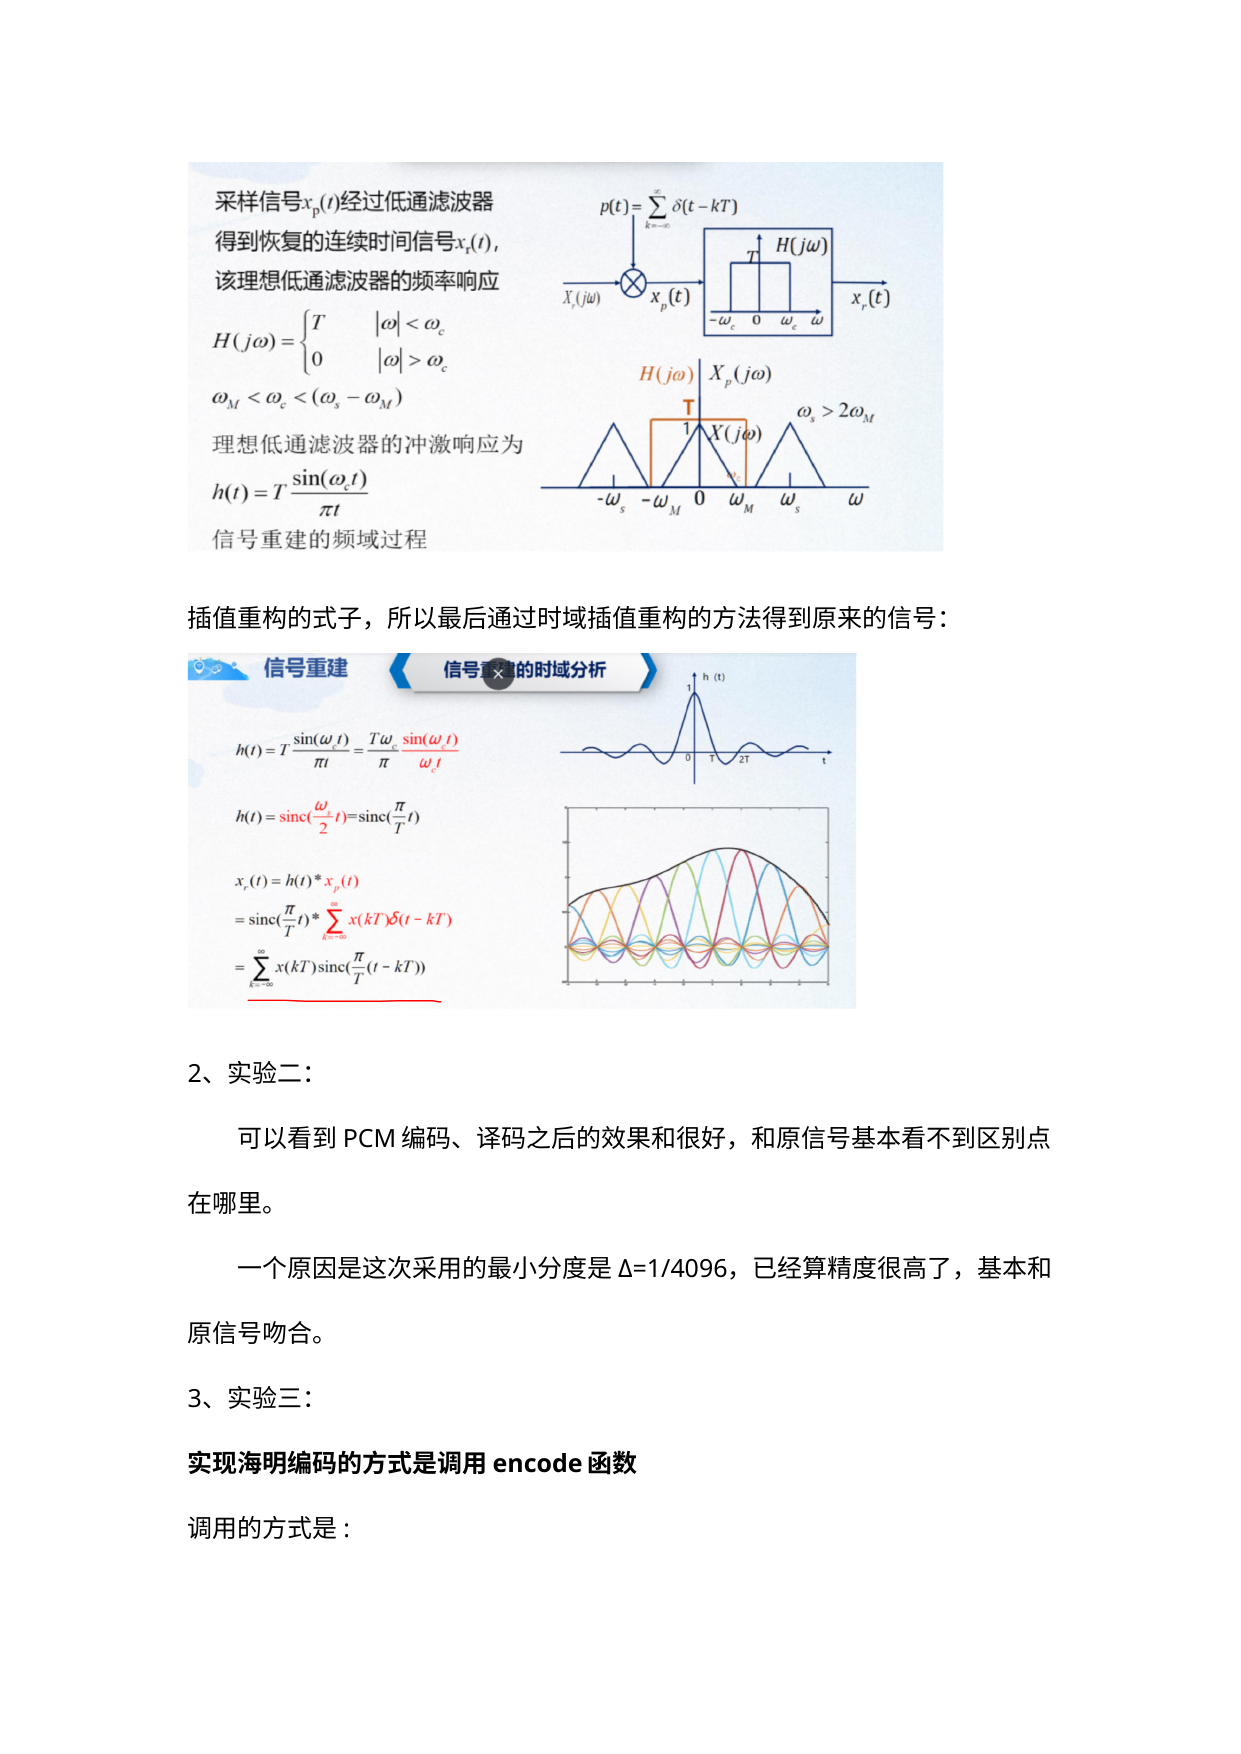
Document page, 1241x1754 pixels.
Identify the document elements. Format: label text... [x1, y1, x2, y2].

text 2、实验二： [187, 1039, 1053, 1104]
text 一个原因是这次采用的最小分度是Δ=1/4096，已经算精度很高了，基本和原信号吻合。 [187, 1234, 1053, 1364]
picture [187, 649, 858, 1023]
text 插值重构的式子，所以最后通过时域插值重构的方法得到原来的信号： [187, 584, 1053, 649]
text 调用的方式是 : [187, 1494, 1053, 1559]
text 可以看到PCM编码、译码之后的效果和很好，和原信号基本看不到区别点在哪里。 [187, 1104, 1053, 1234]
text 实现海明编码的方式是调用encode函数 [187, 1429, 1053, 1494]
picture [187, 162, 944, 565]
text 3、实验三： [187, 1364, 1053, 1429]
